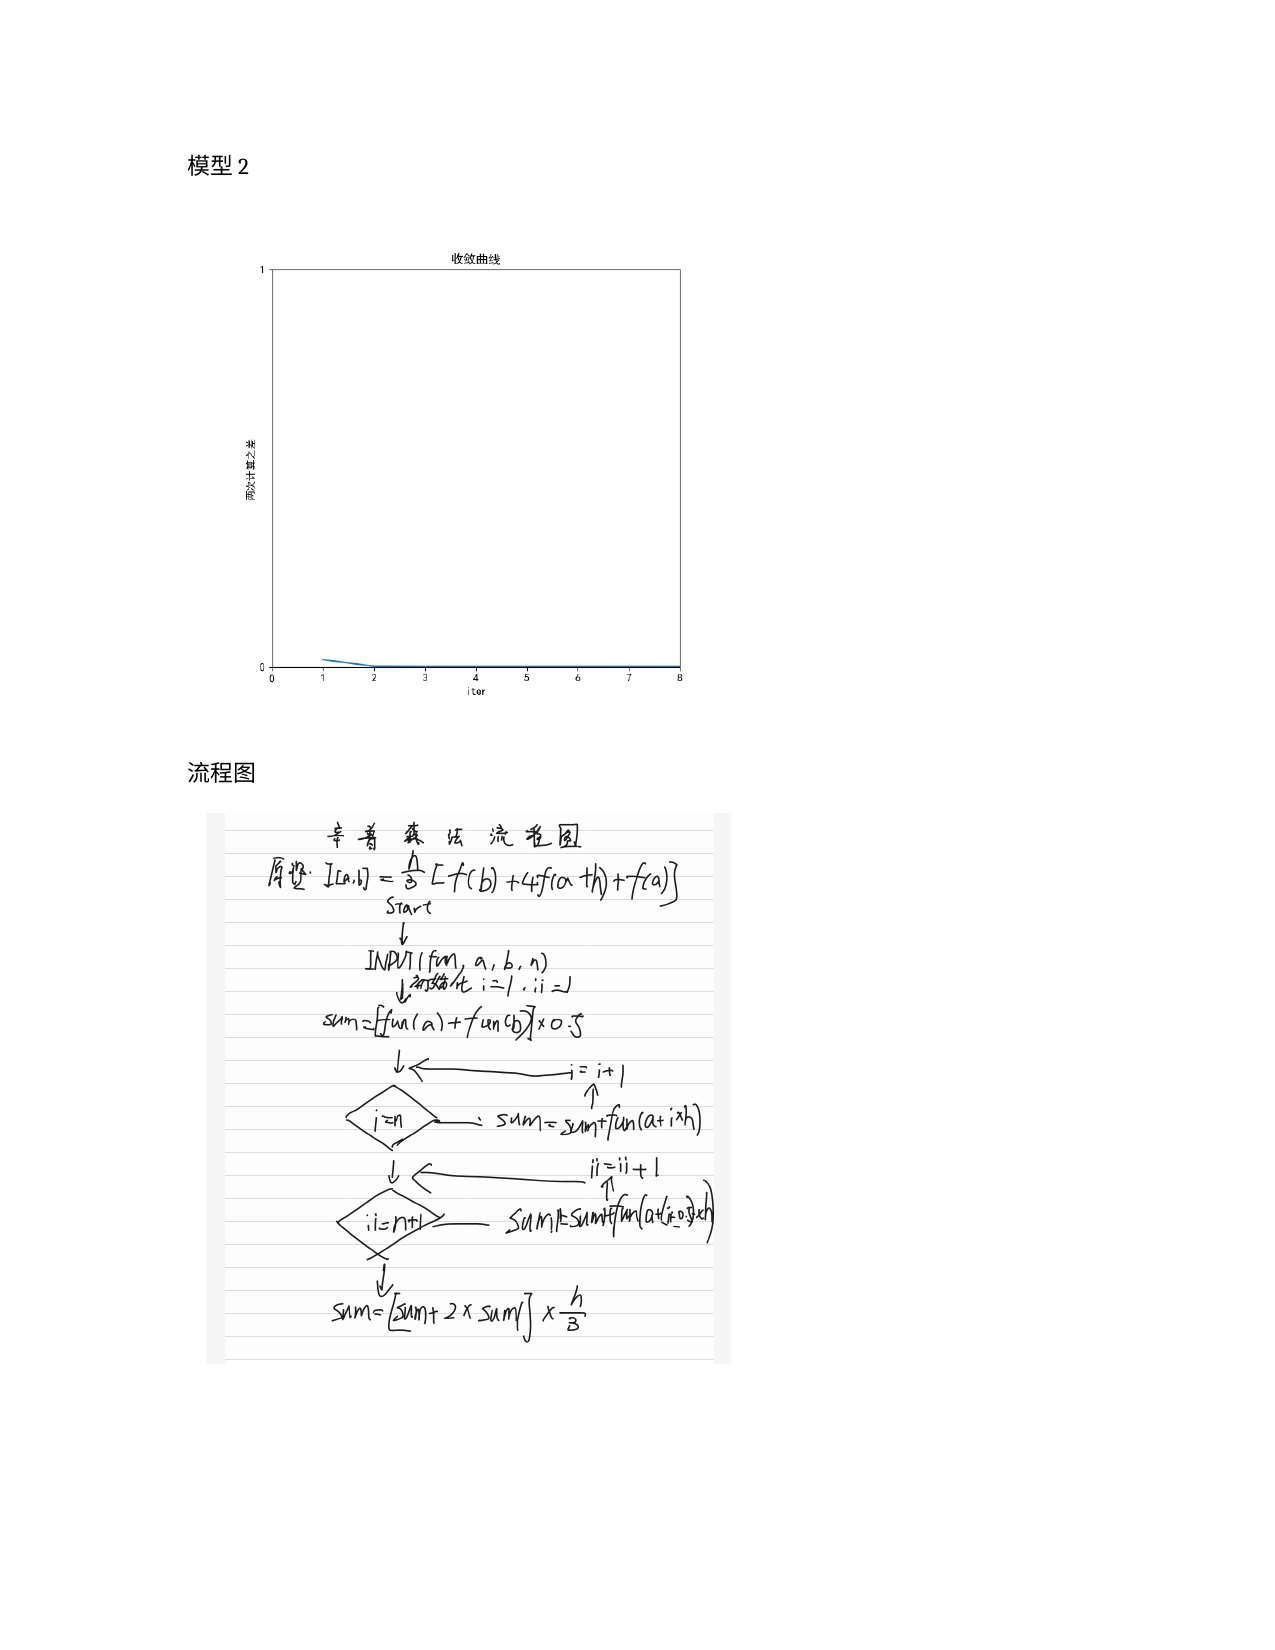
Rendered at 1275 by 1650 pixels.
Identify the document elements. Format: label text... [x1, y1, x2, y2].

picture [206, 813, 732, 1364]
text 模型2 [187, 150, 1087, 181]
picture [206, 206, 732, 732]
text 流程图 [187, 756, 1087, 788]
